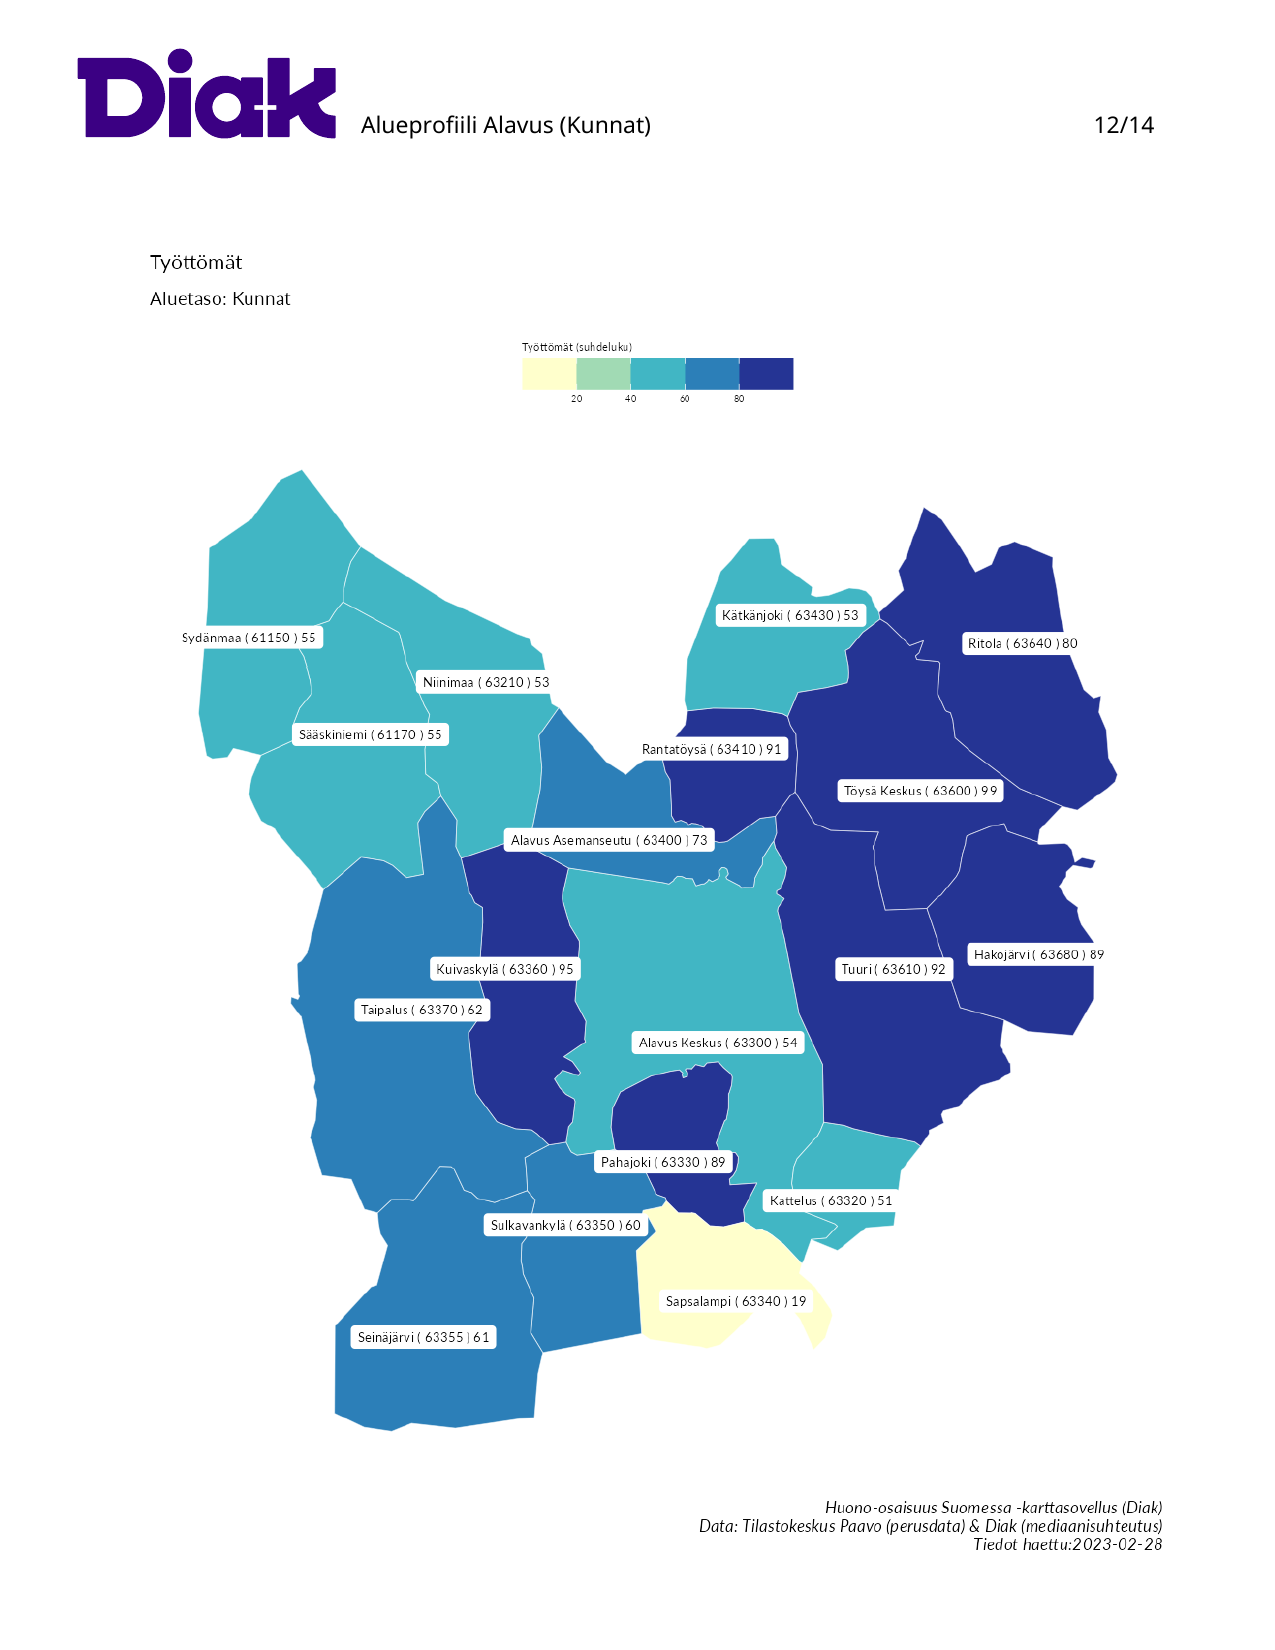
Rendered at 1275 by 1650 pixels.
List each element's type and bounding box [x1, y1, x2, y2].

picture [93, 172, 1219, 1576]
